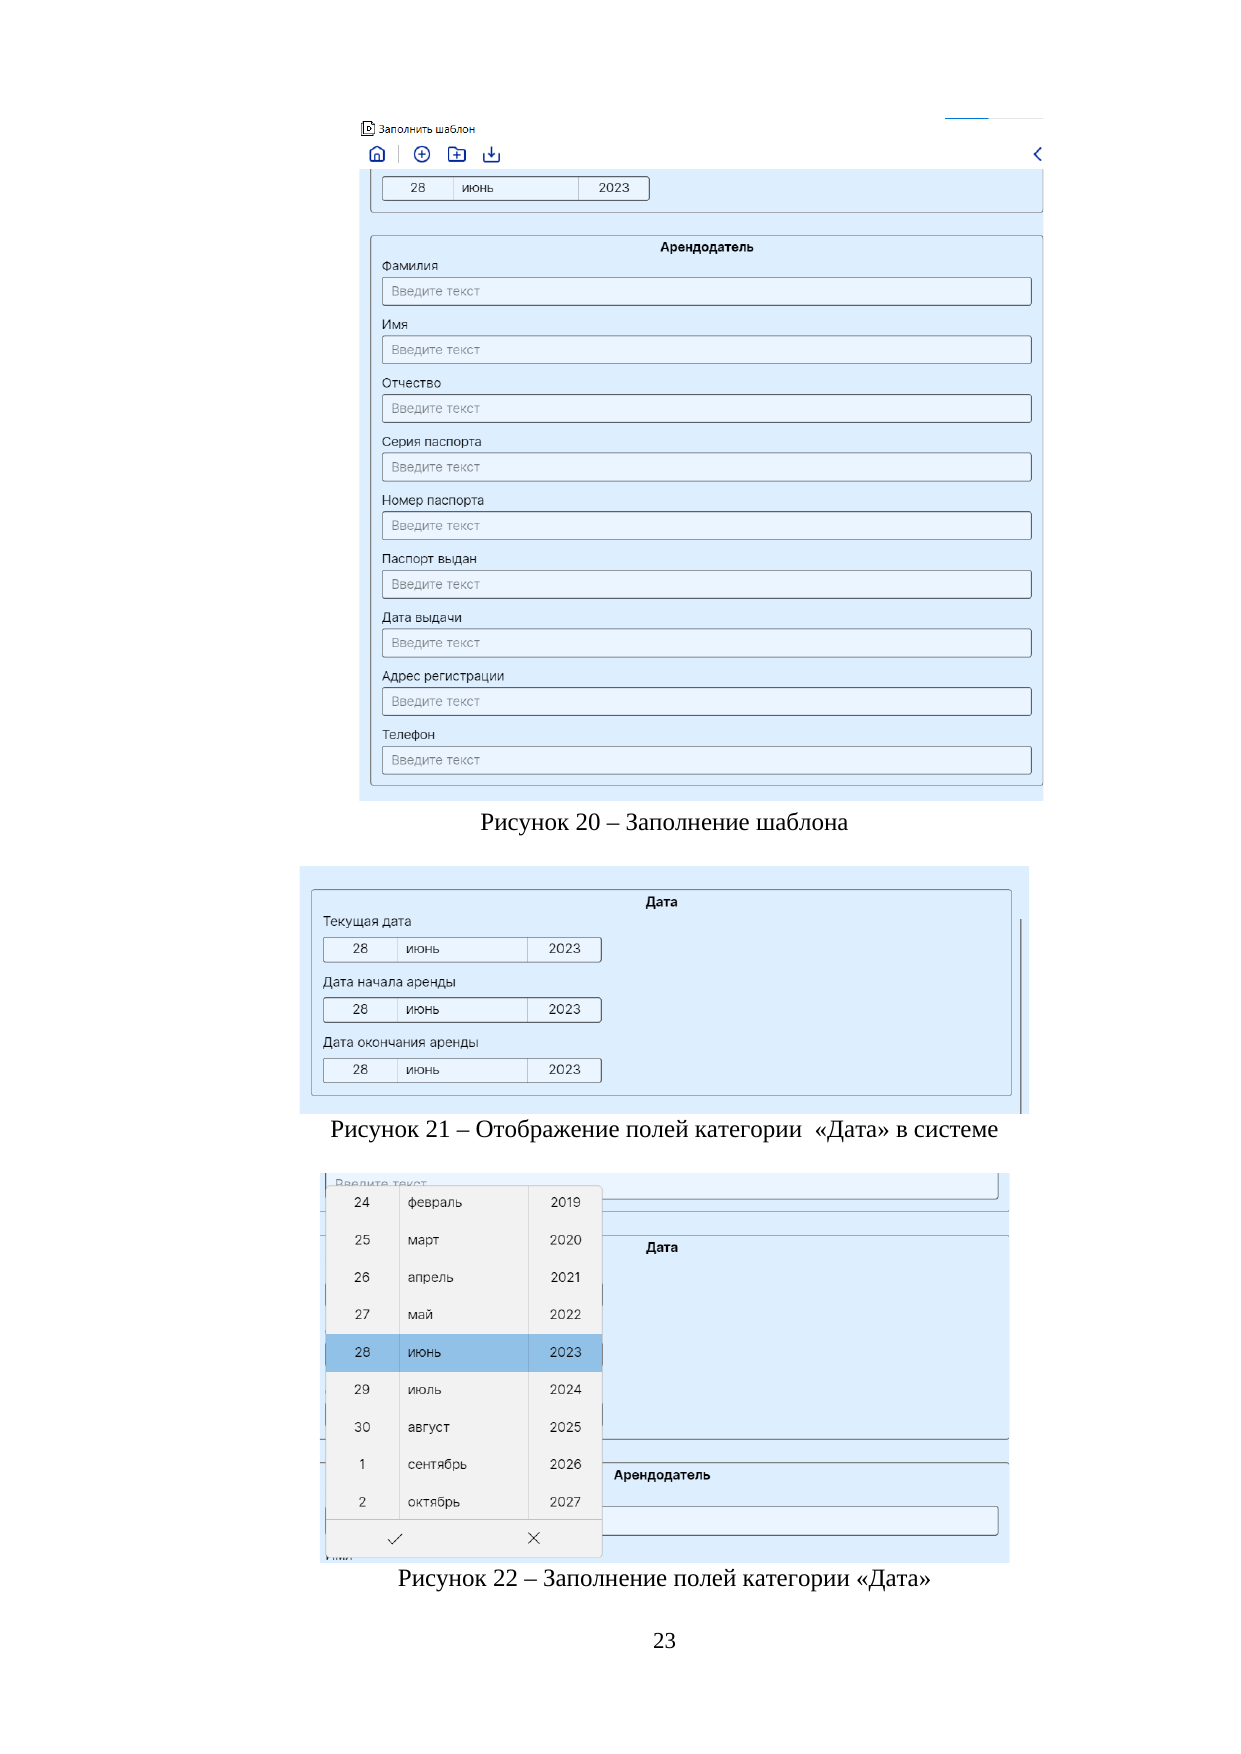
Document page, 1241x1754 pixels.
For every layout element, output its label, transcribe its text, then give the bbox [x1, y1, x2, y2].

picture [299, 866, 1030, 1114]
picture [359, 118, 1044, 801]
text Рисунок 21 – Отображение полей категории «Дата» в системе [177, 1114, 1152, 1143]
picture [319, 1173, 1010, 1563]
text Рисунок 20 – Заполнение шаблона [177, 807, 1152, 836]
text Рисунок 22 – Заполнение полей категории «Дата» [177, 1563, 1152, 1592]
